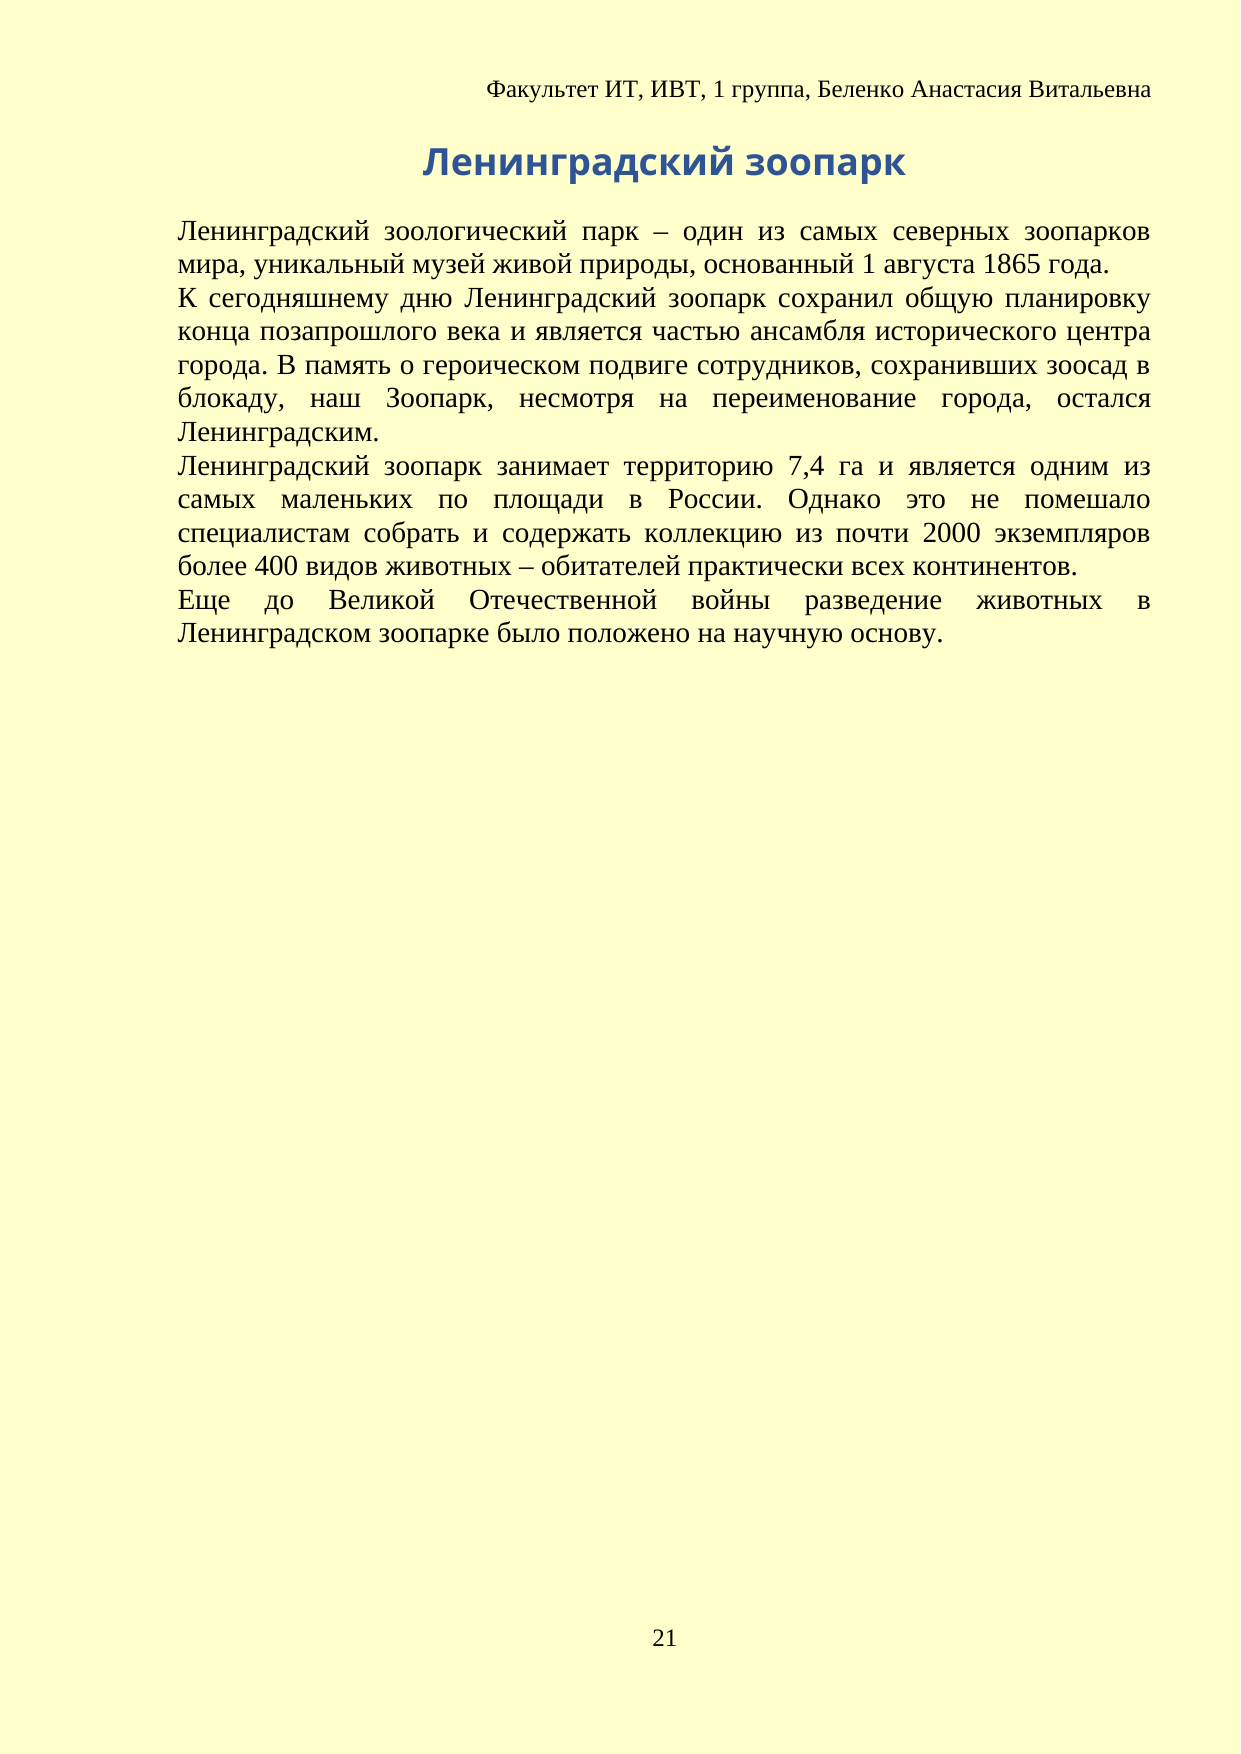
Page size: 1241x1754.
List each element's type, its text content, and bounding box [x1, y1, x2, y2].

text Еще до Великой Отечественной войны разведение животных в Ленинградском зоопарке было положено на научную основу. [177, 582, 1152, 649]
text Ленинградский зоопарк занимает территорию 7,4 га и является одним из самых маленьких по площади в России. Однако это не помешало специалистам собрать и содержать коллекцию из почти 2000 экземпляров более 400 видов животных – обитателей практически всех континентов. [177, 448, 1152, 582]
text Ленинградский зоологический парк – один из самых северных зоопарков мира, уникальный музей живой природы, основанный 1 августа 1865 года. [177, 213, 1152, 280]
text К сегодняшнему дню Ленинградский зоопарк сохранил общую планировку конца позапрошлого века и является частью ансамбля исторического центра города. В память о героическом подвиге сотрудников, сохранивших зоосад в блокаду, наш Зоопарк, несмотря на переименование города, остался Ленинградским. [177, 280, 1152, 448]
subtitle Ленинградский зоопарк [177, 136, 1152, 187]
